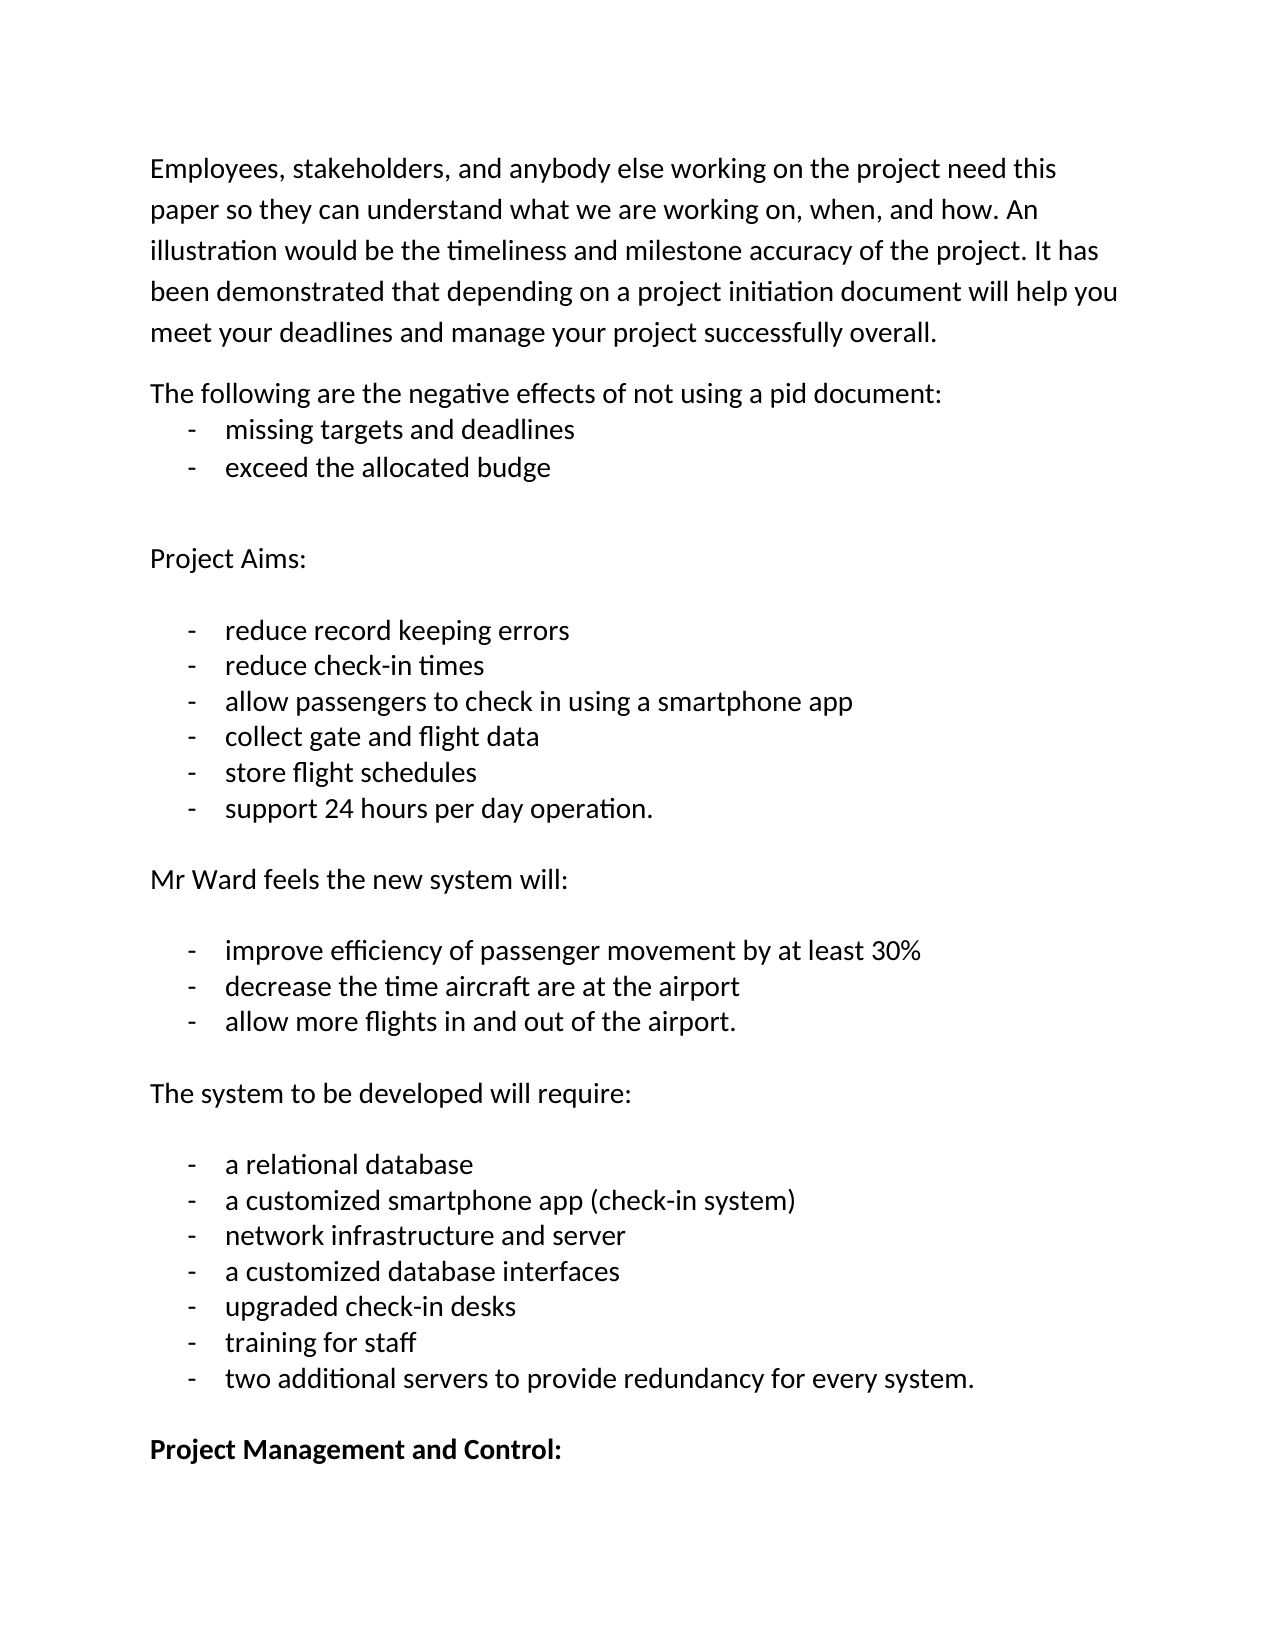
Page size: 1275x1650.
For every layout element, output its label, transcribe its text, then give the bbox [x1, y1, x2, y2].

list reduce record keeping errors [187, 612, 1125, 647]
list decrease the time aircraft are at the airport [187, 968, 1125, 1003]
list missing targets and deadlines [187, 411, 1125, 447]
list network infrastructure and server [187, 1217, 1125, 1253]
text Employees, stakeholders, and anybody else working on the project need this paper so they can understand what we are working on, when, and how. An illustration would be the timeliness and milestone accuracy of the project. It has been demonstrated that depending on a project initiation document will help you meet your deadlines and manage your project successfully overall. [150, 150, 1125, 349]
list allow passengers to check in using a smartphone app [187, 683, 1125, 718]
list store flight schedules [187, 754, 1125, 790]
text Project Aims: [150, 540, 1125, 576]
list training for staff [187, 1324, 1125, 1360]
list a relational database [187, 1146, 1125, 1182]
list improve efficiency of passenger movement by at least 30% [187, 932, 1125, 968]
list upgraded check-in desks [187, 1288, 1125, 1324]
list allow more flights in and out of the airport. [187, 1003, 1125, 1039]
list collect gate and flight data [187, 718, 1125, 754]
text Project Management and Control: [150, 1431, 1125, 1467]
list support 24 hours per day operation. [187, 790, 1125, 825]
list reduce check-in times [187, 647, 1125, 683]
text The following are the negative effects of not using a pid document: [150, 376, 1125, 411]
text The system to be developed will require: [150, 1075, 1125, 1110]
list a customized database interfaces [187, 1253, 1125, 1288]
text Mr Ward feels the new system will: [150, 861, 1125, 897]
list exceed the allocated budge [187, 449, 1125, 485]
list a customized smartphone app (check-in system) [187, 1182, 1125, 1217]
list two additional servers to provide redundancy for every system. [187, 1360, 1125, 1395]
